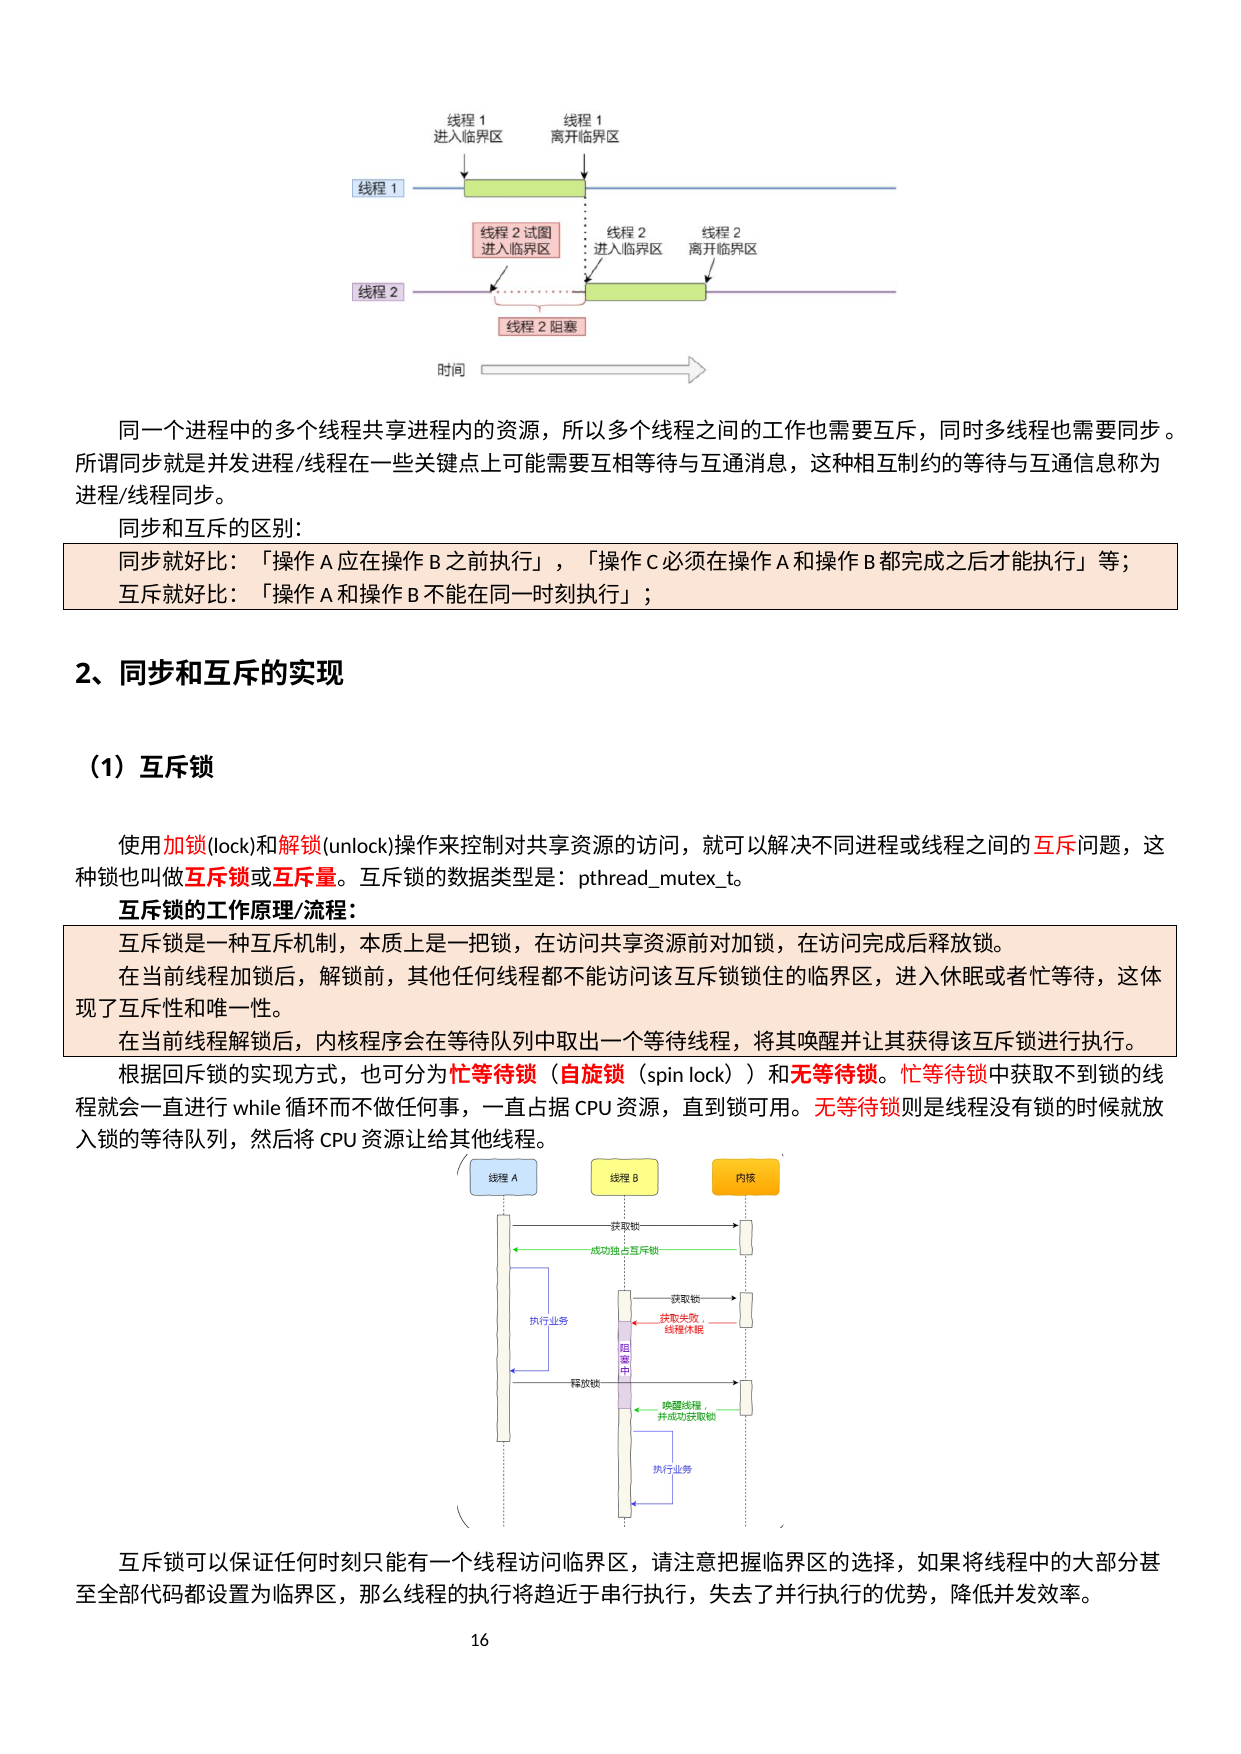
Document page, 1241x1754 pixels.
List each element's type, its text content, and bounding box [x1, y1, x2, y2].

list 同步和互斥的区别： [75, 510, 1165, 543]
picture [337, 87, 903, 389]
list 互斥锁可以保证任何时刻只能有一个线程访问临界区，请注意把握临界区的选择，如果将线程中的大部分甚至全部代码都设置为临界区，那么线程的执行将趋近于串行执行，失去了并行执行的优势，降低并发效率。 [75, 1544, 1165, 1609]
list 同一个进程中的多个线程共享进程内的资源，所以多个线程之间的工作也需要互斥，同时多线程也需要同步。所谓同步就是并发进程/线程在一些关键点上可能需要互相等待与互通消息，这种相互制约的等待与互通信息称为进程/线程同步。 [75, 413, 1165, 510]
subtitle 互斥锁 [75, 733, 1165, 798]
text 根据回斥锁的实现方式，也可分为忙等待锁（自旋锁（spin lock））和无等待锁。忙等待锁中获取不到锁的线程就会一直进行while循环而不做任何事，一直占据CPU资源，直到锁可用。无等待锁则是线程没有锁的时候就放入锁的等待队列，然后将CPU资源让给其他线程。 [75, 1057, 1165, 1154]
table_header 同步就好比：「操作A应在操作B之前执行」，「操作C必须在操作A和操作B都完成之后才能执行」等； 互斥就好比：「操作A和操作B不能在同一时刻执行」； [64, 544, 1177, 609]
subtitle 2、同步和互斥的实现 [75, 639, 1165, 704]
text 使用加锁(lock)和解锁(unlock)操作来控制对共享资源的访问，就可以解决不同进程或线程之间的互斥问题，这种锁也叫做互斥锁或互斥量。互斥锁的数据类型是：pthread_mutex_t。 [75, 827, 1165, 892]
table_header 互斥锁是一种互斥机制，本质上是一把锁，在访问共享资源前对加锁，在访问完成后释放锁。 在当前线程加锁后，解锁前，其他任何线程都不能访问该互斥锁锁住的临界区，进入休眠或者忙等待，这体现了互斥性和唯一性。 在当前线程解锁后，内核程序会在等待队列中取出一个等待线程，将其唤醒并让其获得该互斥锁进行执行。 [64, 926, 1176, 1056]
text 互斥锁的工作原理/流程： [75, 892, 1165, 925]
picture [457, 1154, 784, 1528]
